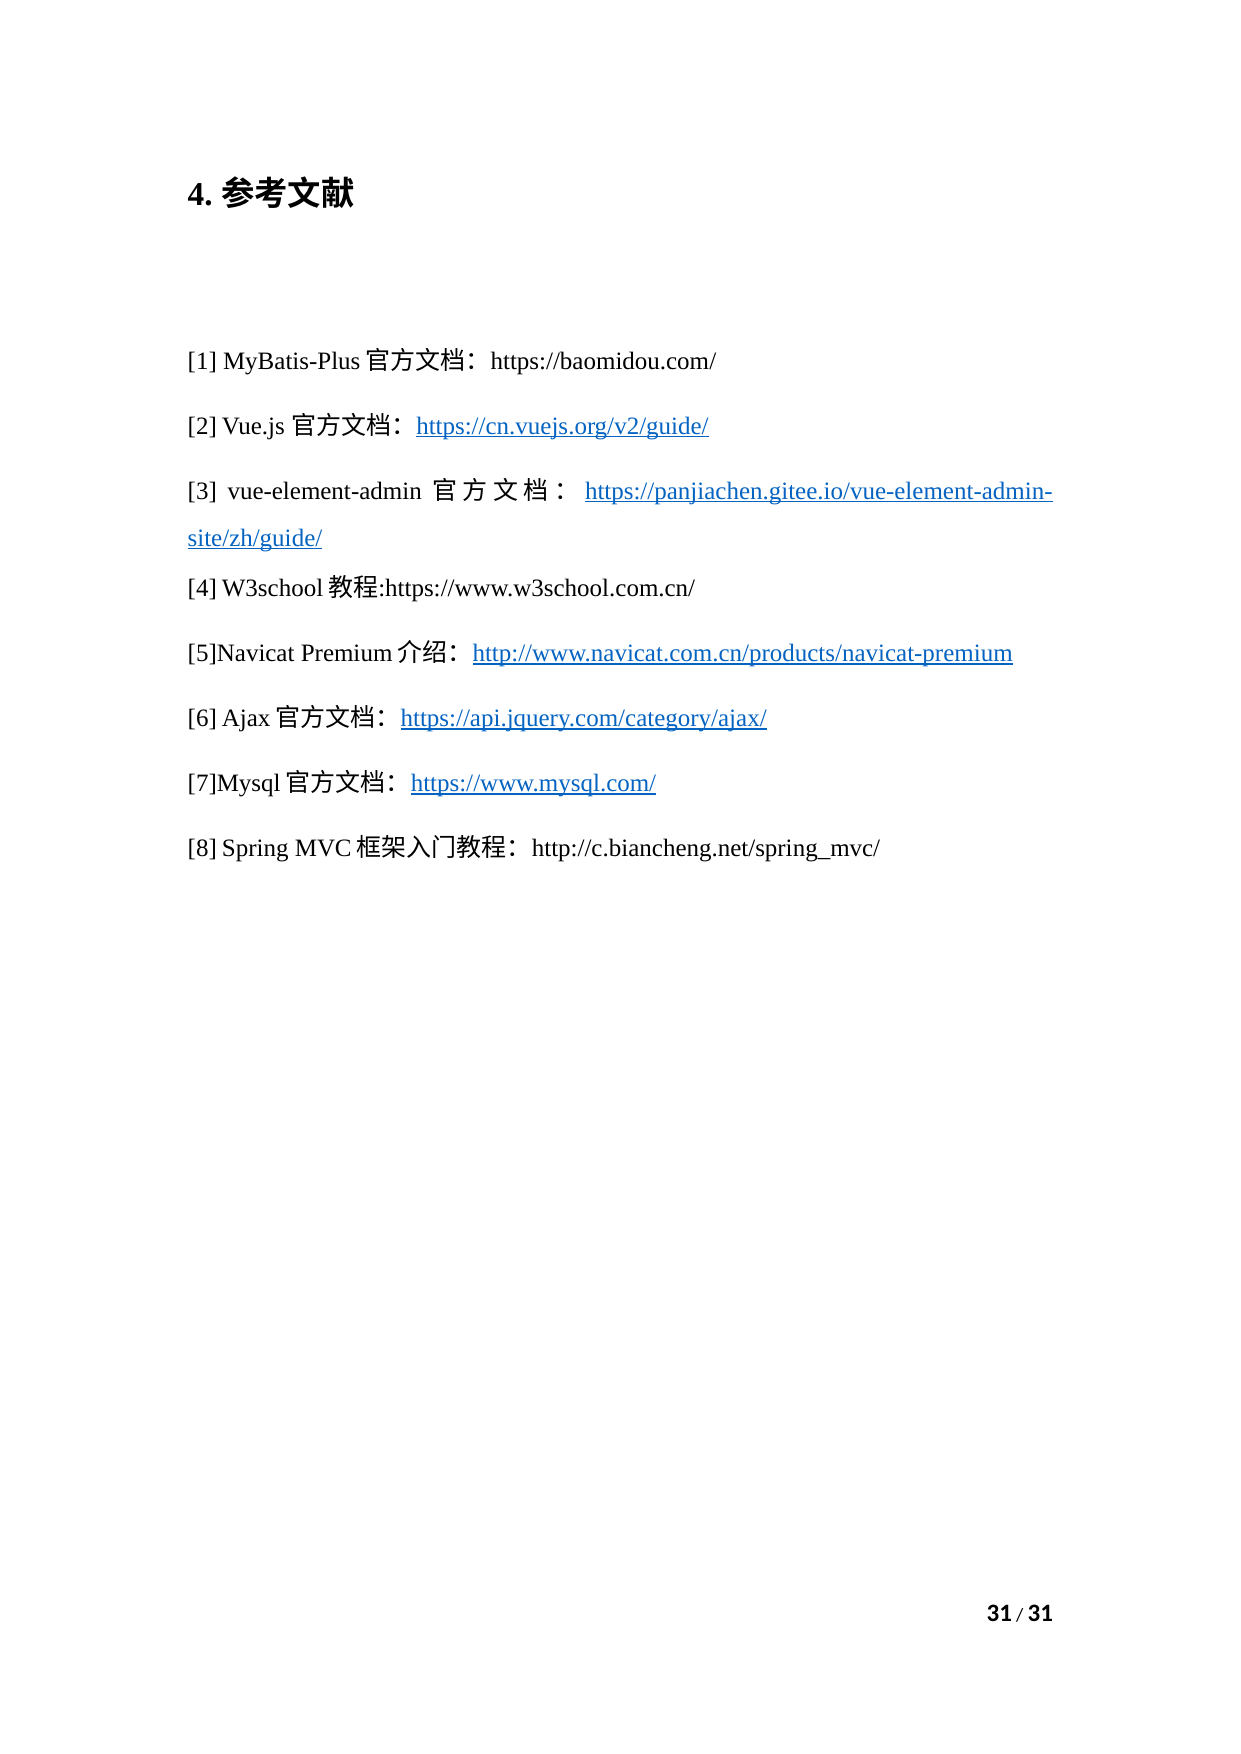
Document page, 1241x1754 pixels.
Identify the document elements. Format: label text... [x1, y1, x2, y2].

text [4] W3school教程:https://www.w3school.com.cn/ [187, 553, 1053, 618]
text [6] Ajax官方文档：https://api.jquery.com/category/ajax/ [187, 683, 1053, 748]
subtitle 4. 参考文献 [187, 158, 1053, 223]
text [2] Vue.js 官方文档：https://cn.vuejs.org/v2/guide/ [187, 391, 1053, 456]
text [1] MyBatis-Plus官方文档：https://baomidou.com/ [187, 326, 1053, 391]
text [8] Spring MVC框架入门教程：http://c.biancheng.net/spring_mvc/ [187, 813, 1053, 878]
text [3] vue-element-admin官方文档：https://panjiachen.gitee.io/vue-element-admin-site/zh/guide/ [187, 456, 1053, 553]
text [5]Navicat Premium介绍：http://www.navicat.com.cn/products/navicat-premium [187, 618, 1053, 683]
text [7]Mysql官方文档：https://www.mysql.com/ [187, 748, 1053, 813]
